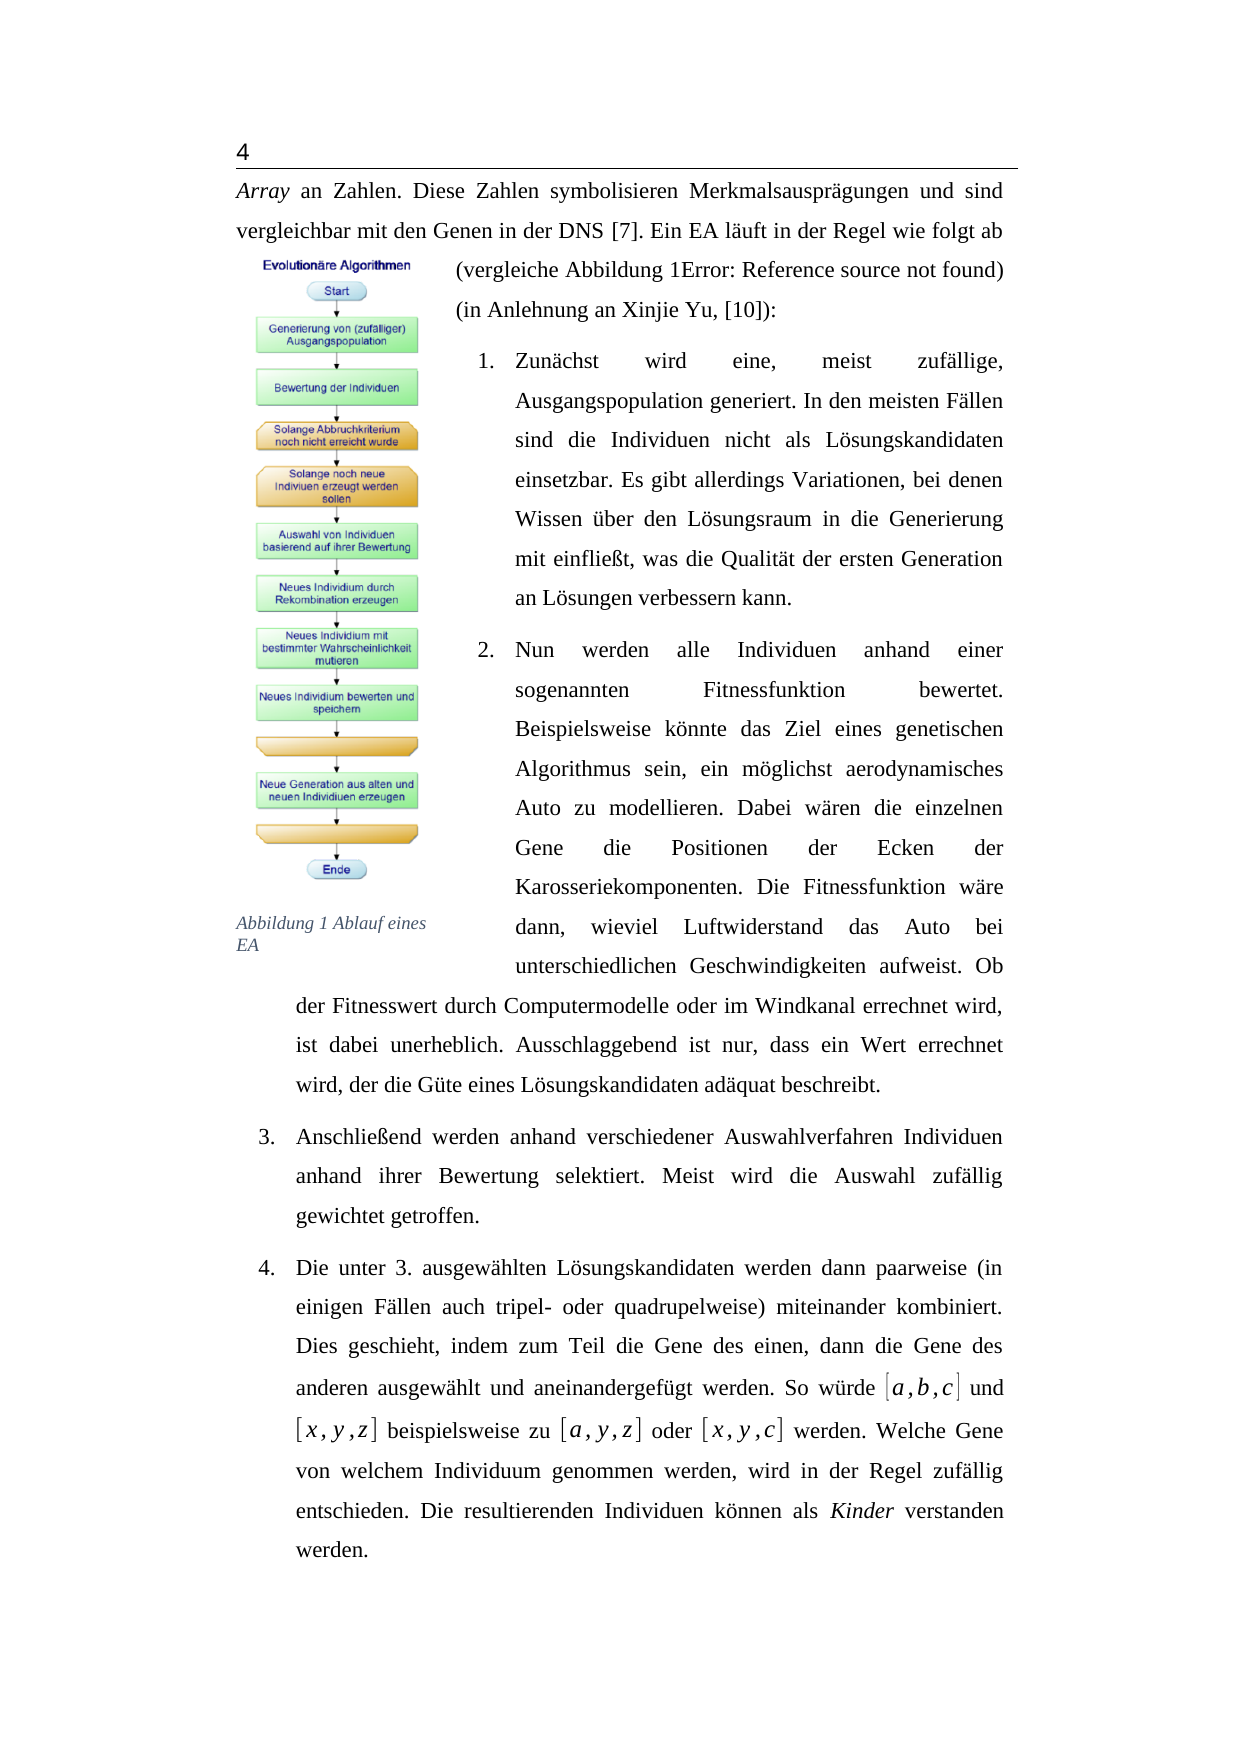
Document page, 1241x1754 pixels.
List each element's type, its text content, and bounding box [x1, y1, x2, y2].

list Die unter 3. ausgewählten Lösungskandidaten werden dann paarweise (in einigen Fällen auch tripel- oder quadrupelweise) miteinander kombiniert. Dies geschieht, indem zum Teil die Gene des einen, dann die Gene des anderen ausgewählt und aneinandergefügt werden. So würde und beispielsweise zu oder werden. Welche Gene von welchem Individuum genommen werden, wird in der Regel zufällig entschieden. Die resultierenden Individuen können als Kinder verstanden werden. [258, 1254, 1004, 1563]
list Anschließend werden anhand verschiedener Auswahlverfahren Individuen anhand ihrer Bewertung selektiert. Meist wird die Auswahl zufällig gewichtet getroffen. [258, 1123, 1004, 1228]
picture [236, 246, 437, 895]
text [236, 177, 1004, 322]
list Nun werden alle Individuen anhand einer sogenannten Fitnessfunktion bewertet. Beispielsweise könnte das Ziel eines genetischen Algorithmus sein, ein möglichst aerodynamisches Auto zu modellieren. Dabei wären die einzelnen Gene die Positionen der Ecken der Karosseriekomponenten. Die Fitnessfunktion wäre dann, wieviel Luftwiderstand das Auto bei unterschiedlichen Geschwindigkeiten aufweist. Ob der Fitnesswert durch Computermodelle oder im Windkanal errechnet wird, ist dabei unerheblich. Ausschlaggebend ist nur, dass ein Wert errechnet wird, der die Güte eines Lösungskandidaten adäquat beschreibt. [258, 636, 1004, 1097]
list Zunächst wird eine, meist zufällige, Ausgangspopulation generiert. In den meisten Fällen sind die Individuen nicht als Lösungskandidaten einsetzbar. Es gibt allerdings Variationen, bei denen Wissen über den Lösungsraum in die Generierung mit einfließt, was die Qualität der ersten Generation an Lösungen verbessern kann. [437, 348, 1004, 611]
